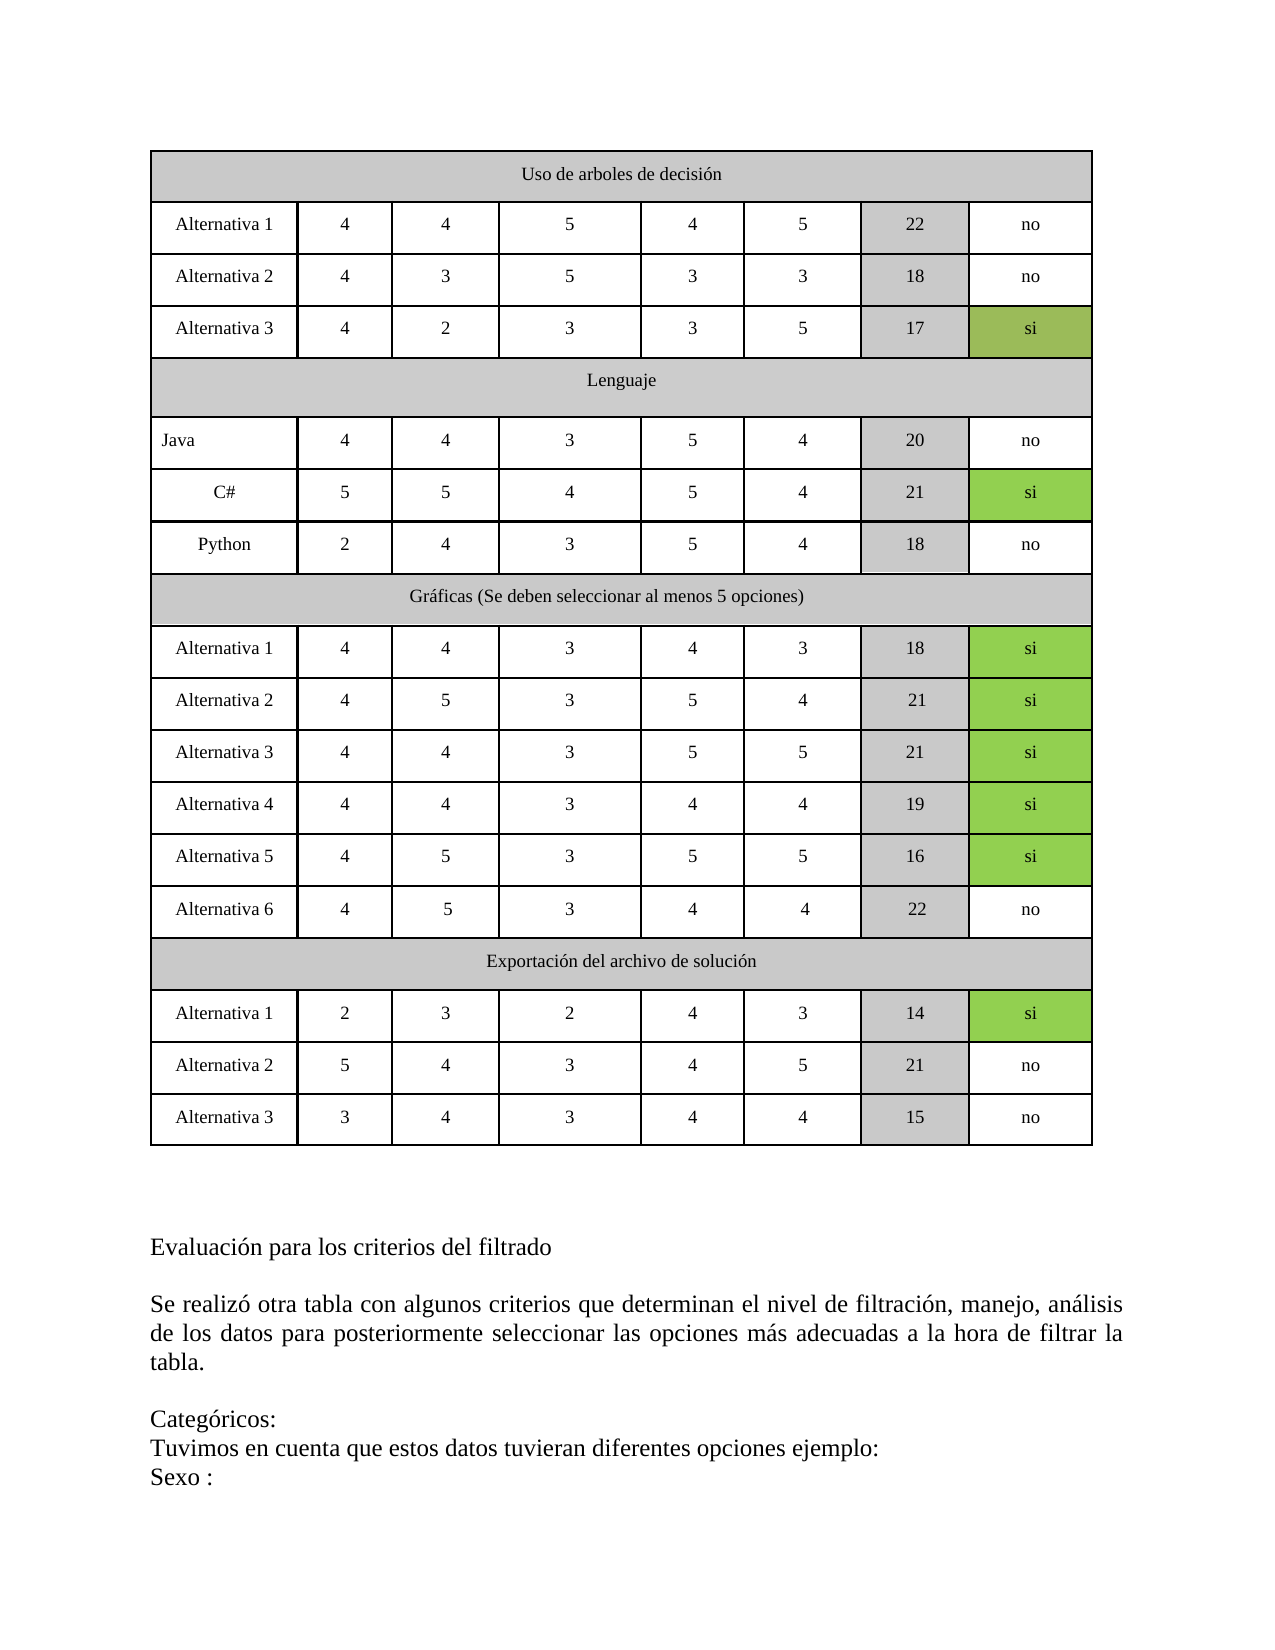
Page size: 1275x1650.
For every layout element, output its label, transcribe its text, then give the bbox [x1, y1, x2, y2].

table_cell si [970, 307, 1091, 357]
table_cell 3 [745, 627, 860, 677]
table_cell no [970, 523, 1091, 572]
table_cell Alternativa 3 [152, 731, 296, 781]
table_cell 3 [500, 731, 640, 781]
table_cell 18 [862, 627, 968, 677]
table_cell 4 [299, 835, 391, 885]
table_cell 4 [745, 783, 860, 833]
table_cell 4 [393, 203, 498, 253]
table_cell 4 [393, 523, 498, 572]
table_cell 4 [745, 470, 860, 520]
table_cell 5 [393, 470, 498, 520]
table_cell 16 [862, 835, 968, 885]
table_cell 4 [393, 418, 498, 468]
table_cell 4 [299, 627, 391, 677]
table_cell 20 [862, 418, 968, 468]
table_cell 4 [299, 679, 391, 729]
table_cell 3 [500, 627, 640, 677]
table_cell 5 [299, 1043, 391, 1093]
table_cell 3 [500, 887, 640, 937]
table_cell si [970, 470, 1091, 520]
table_cell 3 [745, 255, 860, 305]
table_cell 5 [500, 255, 640, 305]
table_cell 4 [393, 1095, 498, 1144]
table_cell 18 [862, 523, 968, 572]
table_cell no [970, 1095, 1091, 1144]
table_cell 3 [393, 255, 498, 305]
table_cell Alternativa 2 [152, 1043, 296, 1093]
text Sexo : [150, 1462, 1125, 1491]
table_cell 22 [862, 203, 968, 253]
table_cell 3 [500, 1043, 640, 1093]
table_cell 4 [393, 627, 498, 677]
table_cell 4 [393, 1043, 498, 1093]
table_cell 19 [862, 783, 968, 833]
table_cell 3 [500, 418, 640, 468]
table_cell 4 [642, 627, 743, 677]
table_cell 5 [642, 731, 743, 781]
table_cell 4 [642, 203, 743, 253]
table_cell 4 [745, 1095, 860, 1144]
table_cell 4 [745, 679, 860, 729]
table_cell si [970, 783, 1091, 833]
table_cell 15 [862, 1095, 968, 1144]
table_cell 3 [393, 991, 498, 1041]
table_cell 4 [642, 1095, 743, 1144]
table_cell 3 [500, 679, 640, 729]
table_cell Lenguaje [152, 359, 1091, 416]
table_cell 5 [745, 1043, 860, 1093]
table_cell 4 [642, 783, 743, 833]
table_cell 21 [862, 731, 968, 781]
table_cell Alternativa 1 [152, 991, 296, 1041]
table_cell 4 [299, 307, 391, 357]
table_cell 4 [299, 255, 391, 305]
table_cell no [970, 887, 1091, 937]
table_cell 22 [862, 887, 968, 937]
table_cell 5 [642, 523, 743, 572]
table_cell 4 [299, 783, 391, 833]
table_cell Python [152, 523, 296, 572]
table_cell 3 [642, 255, 743, 305]
table_cell si [970, 731, 1091, 781]
table_cell 3 [500, 1095, 640, 1144]
table_cell 4 [299, 887, 391, 937]
table_cell 3 [500, 783, 640, 833]
table_cell Java [152, 418, 296, 468]
text Categóricos: [150, 1404, 1125, 1433]
table_cell 5 [745, 835, 860, 885]
table_cell 4 [299, 731, 391, 781]
table_cell 14 [862, 991, 968, 1041]
text Tuvimos en cuenta que estos datos tuvieran diferentes opciones ejemplo: [150, 1433, 1125, 1462]
table_cell Alternativa 4 [152, 783, 296, 833]
table_cell Alternativa 2 [152, 679, 296, 729]
table_cell 4 [745, 523, 860, 572]
table_cell 21 [862, 1043, 968, 1093]
table_cell no [970, 255, 1091, 305]
table_cell 2 [500, 991, 640, 1041]
table_cell 3 [500, 523, 640, 572]
table_cell Gráficas (Se deben seleccionar al menos 5 opciones) [152, 575, 1091, 624]
table_cell 4 [299, 203, 391, 253]
table_cell 2 [299, 523, 391, 572]
table_cell Alternativa 3 [152, 307, 296, 357]
table_cell Alternativa 1 [152, 627, 296, 677]
table_cell 18 [862, 255, 968, 305]
table_cell 5 [745, 731, 860, 781]
table_cell 5 [745, 203, 860, 253]
table_cell Alternativa 6 [152, 887, 296, 937]
table_cell no [970, 203, 1091, 253]
table_cell 5 [393, 679, 498, 729]
table_cell 4 [642, 991, 743, 1041]
table_cell no [970, 418, 1091, 468]
table_cell 4 [299, 418, 391, 468]
table_cell Alternativa 3 [152, 1095, 296, 1144]
table_cell 4 [745, 887, 860, 937]
table_cell 3 [299, 1095, 391, 1144]
table_cell Exportación del archivo de solución [152, 939, 1091, 989]
table_cell 5 [393, 887, 498, 937]
table_cell 4 [393, 731, 498, 781]
table_cell C# [152, 470, 296, 520]
table_cell 5 [393, 835, 498, 885]
table_cell 2 [393, 307, 498, 357]
table_cell 5 [642, 835, 743, 885]
table_cell Alternativa 5 [152, 835, 296, 885]
table_cell si [970, 835, 1091, 885]
table_cell si [970, 627, 1091, 677]
table_cell Alternativa 1 [152, 203, 296, 253]
table_cell 3 [500, 835, 640, 885]
table_cell si [970, 679, 1091, 729]
table_cell Alternativa 2 [152, 255, 296, 305]
text Evaluación para los criterios del filtrado [150, 1232, 1125, 1261]
table_cell 4 [745, 418, 860, 468]
table_cell 5 [642, 470, 743, 520]
table_cell 21 [862, 470, 968, 520]
table_cell si [970, 991, 1091, 1041]
table_cell 2 [299, 991, 391, 1041]
table_cell 4 [500, 470, 640, 520]
table_cell 5 [299, 470, 391, 520]
table_cell 4 [642, 1043, 743, 1093]
table_cell Uso de arboles de decisión [152, 152, 1091, 201]
table_cell 21 [862, 679, 968, 729]
table_cell 3 [642, 307, 743, 357]
table_cell 5 [745, 307, 860, 357]
table_cell 5 [642, 418, 743, 468]
table_cell 5 [500, 203, 640, 253]
table_cell 17 [862, 307, 968, 357]
table_cell 3 [500, 307, 640, 357]
table_cell 4 [393, 783, 498, 833]
table_cell 3 [745, 991, 860, 1041]
table_cell 4 [642, 887, 743, 937]
table_cell no [970, 1043, 1091, 1093]
table_cell 5 [642, 679, 743, 729]
